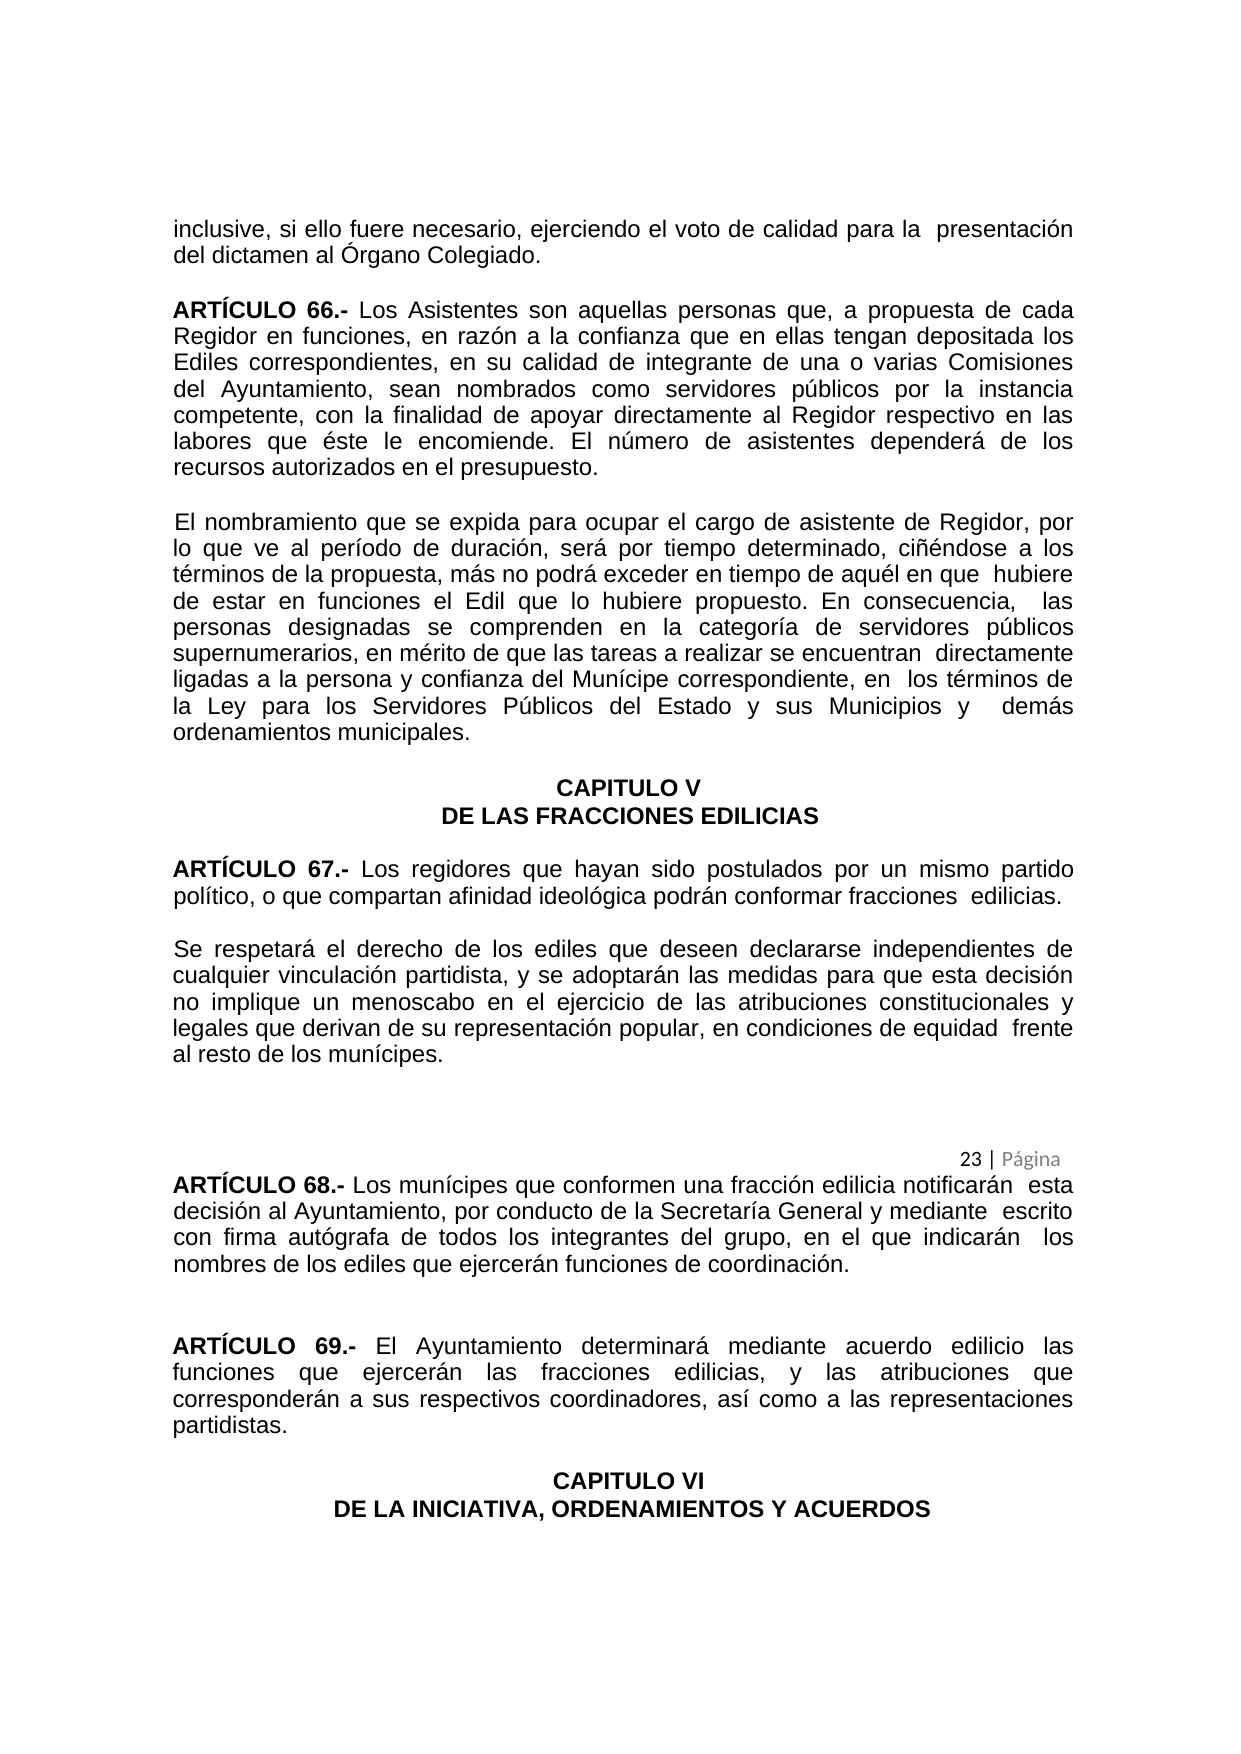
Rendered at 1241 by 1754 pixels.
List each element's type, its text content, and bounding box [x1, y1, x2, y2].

text ARTÍCULO 69.- El Ayuntamiento determinará mediante acuerdo edilicio las funciones que ejercerán las fracciones edilicias, y las atribuciones que corresponderán a sus respectivos coordinadores, así como a las representaciones partidistas. [172, 1333, 1075, 1438]
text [173, 216, 1075, 268]
text DE LAS FRACCIONES EDILICIAS [147, 802, 819, 829]
text CAPITULO V [147, 774, 701, 802]
text 23 | Página [147, 1146, 1061, 1172]
text ARTÍCULO 66.- Los Asistentes son aquellas personas que, a propuesta de cada Regidor en funciones, en razón a la confianza que en ellas tengan depositada los Ediles correspondientes, en su calidad de integrante de una o varias Comisiones del Ayuntamiento, sean nombrados como servidores públicos por la instancia competente, con la finalidad de apoyar directamente al Regidor respectivo en las labores que éste le encomiende. El número de asistentes dependerá de los recursos autorizados en el presupuesto. [172, 297, 1075, 481]
text El nombramiento que se expida para ocupar el cargo de asistente de Regidor, por lo que ve al período de duración, será por tiempo determinado, ciñéndose a los términos de la propuesta, más no podrá exceder en tiempo de aquél en que hubiere de estar en funciones el Edil que lo hubiere propuesto. En consecuencia, las personas designadas se comprenden en la categoría de servidores públicos supernumerarios, en mérito de que las tareas a realizar se encuentran directamente ligadas a la persona y confianza del Munícipe correspondiente, en los términos de la Ley para los Servidores Públicos del Estado y sus Municipios y demás ordenamientos municipales. [173, 509, 1075, 746]
text ARTÍCULO 67.- Los regidores que hayan sido postulados por un mismo partido político, o que compartan afinidad ideológica podrán conformar fracciones edilicias. [172, 857, 1075, 909]
text ARTÍCULO 68.- Los munícipes que conformen una fracción edilicia notificarán esta decisión al Ayuntamiento, por conducto de la Secretaría General y mediante escrito con firma autógrafa de todos los integrantes del grupo, en el que indicarán los nombres de los ediles que ejercerán funciones de coordinación. [172, 1172, 1075, 1277]
text DE LA INICIATIVA, ORDENAMIENTOS Y ACUERDOS [147, 1494, 931, 1522]
text CAPITULO VI [147, 1467, 704, 1494]
text Se respetará el derecho de los ediles que deseen declararse independientes de cualquier vinculación partidista, y se adoptarán las medidas para que esta decisión no implique un menoscabo en el ejercicio de las atribuciones constitucionales y legales que derivan de su representación popular, en condiciones de equidad frente al resto de los munícipes. [172, 936, 1075, 1067]
